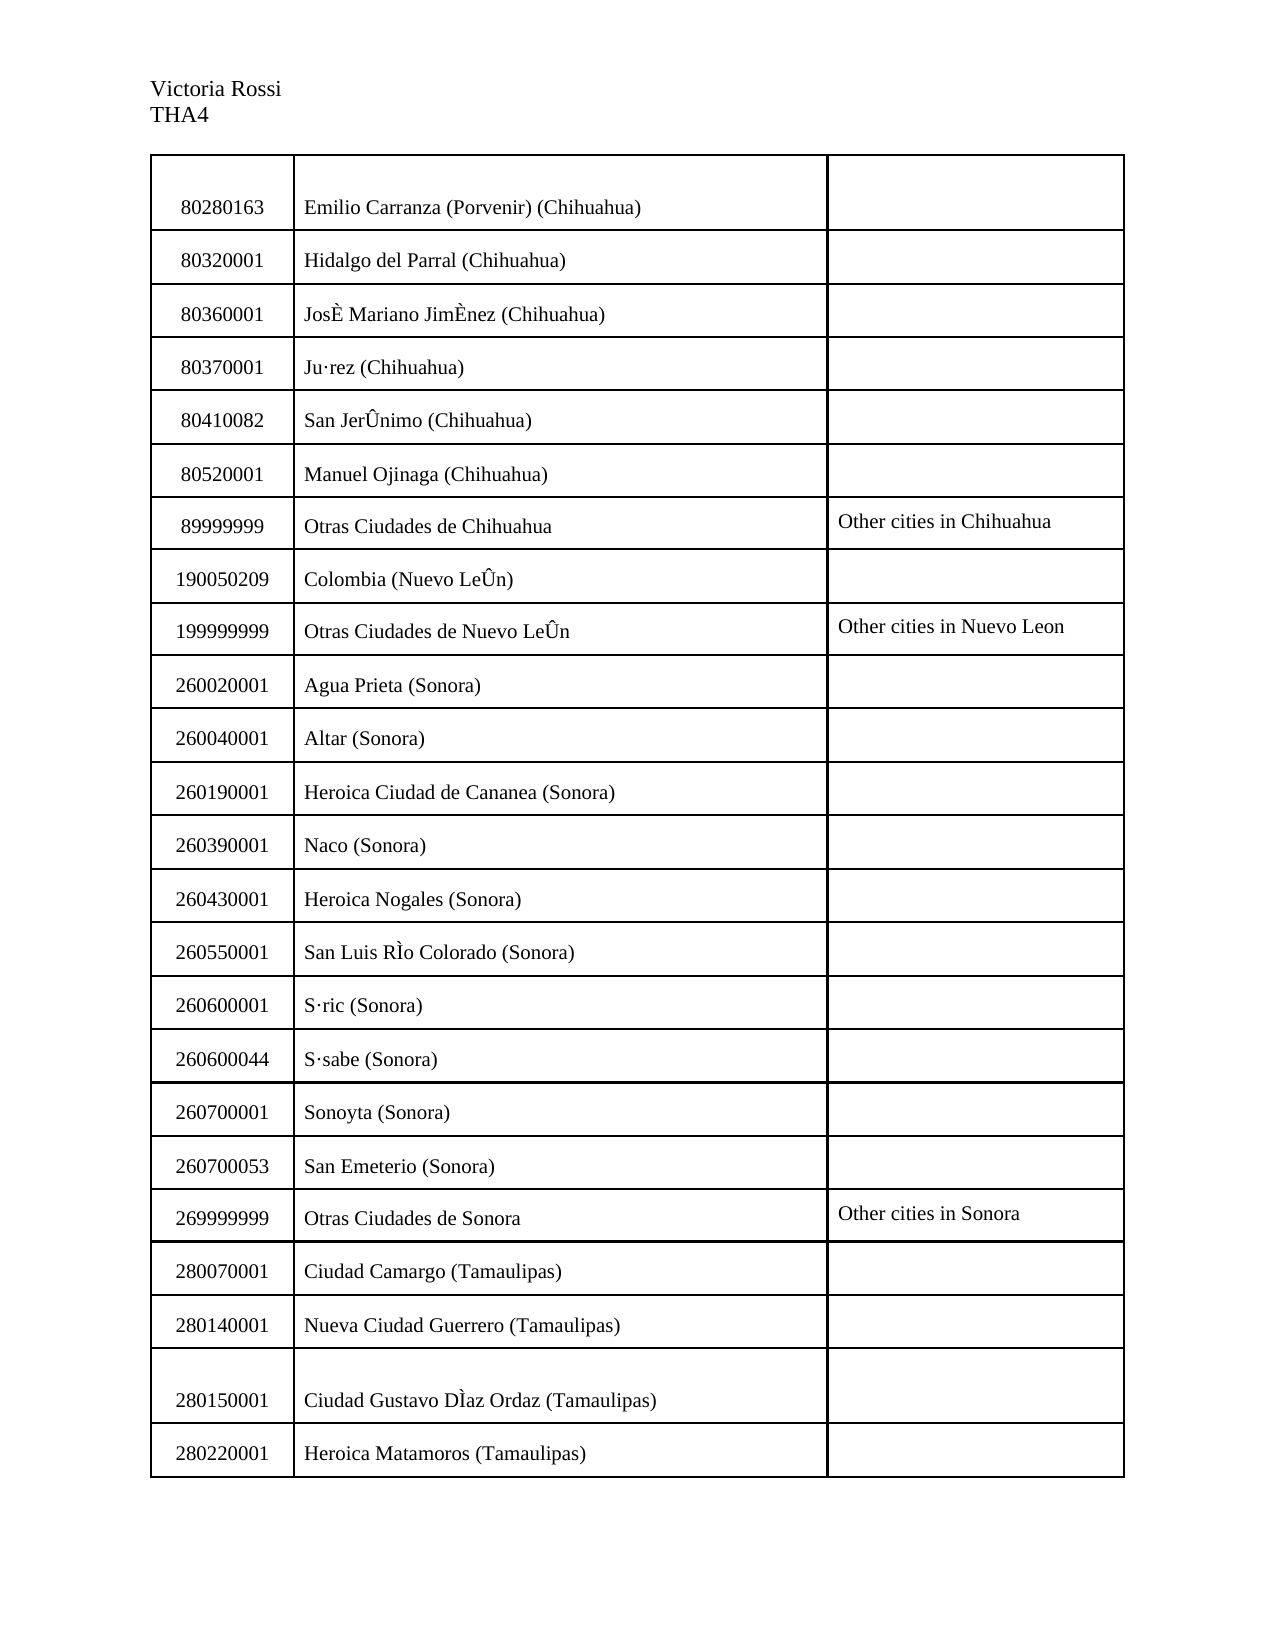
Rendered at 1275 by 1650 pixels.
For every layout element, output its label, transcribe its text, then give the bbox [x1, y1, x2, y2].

table_cell 260700001 [152, 1084, 293, 1135]
table_cell 89999999 [152, 498, 293, 548]
table_cell Agua Prieta (Sonora) [295, 656, 826, 707]
table_cell Otras Ciudades de Chihuahua [295, 498, 826, 548]
table_cell 80280163 [152, 156, 293, 229]
table_cell [829, 1030, 1123, 1081]
table_cell Manuel Ojinaga (Chihuahua) [295, 445, 826, 496]
table_cell 260390001 [152, 816, 293, 868]
table_cell S·ric (Sonora) [295, 977, 826, 1028]
table_cell 199999999 [152, 604, 293, 654]
table_cell [829, 338, 1123, 389]
table_cell Ciudad Gustavo DÌaz Ordaz (Tamaulipas) [295, 1349, 826, 1422]
table_cell Heroica Ciudad de Cananea (Sonora) [295, 763, 826, 814]
table_cell 80320001 [152, 231, 293, 282]
table_cell 260550001 [152, 923, 293, 974]
table_cell 80410082 [152, 391, 293, 443]
table_cell Hidalgo del Parral (Chihuahua) [295, 231, 826, 282]
table_cell S·sabe (Sonora) [295, 1030, 826, 1081]
table_cell [829, 763, 1123, 814]
table_cell 260040001 [152, 709, 293, 761]
table_cell [829, 656, 1123, 707]
table_cell 260600044 [152, 1030, 293, 1081]
table_cell [829, 391, 1123, 443]
table_cell Other cities in Chihuahua [829, 498, 1123, 548]
table_cell [829, 1296, 1123, 1347]
table_cell 269999999 [152, 1190, 293, 1240]
table_cell 80370001 [152, 338, 293, 389]
table_cell [829, 870, 1123, 921]
table_cell Sonoyta (Sonora) [295, 1084, 826, 1135]
table_cell Other cities in Nuevo Leon [829, 604, 1123, 654]
table_cell Otras Ciudades de Sonora [295, 1190, 826, 1240]
table_cell San Luis RÌo Colorado (Sonora) [295, 923, 826, 974]
table_cell [829, 550, 1123, 602]
table_cell [829, 1243, 1123, 1294]
table_cell 80520001 [152, 445, 293, 496]
table_cell 260430001 [152, 870, 293, 921]
table_cell Heroica Nogales (Sonora) [295, 870, 826, 921]
table_cell 280150001 [152, 1349, 293, 1422]
table_cell 280140001 [152, 1296, 293, 1347]
table_cell Nueva Ciudad Guerrero (Tamaulipas) [295, 1296, 826, 1347]
table_cell Altar (Sonora) [295, 709, 826, 761]
table_cell [829, 923, 1123, 974]
table_cell 260020001 [152, 656, 293, 707]
table_cell [829, 1349, 1123, 1422]
table_cell 190050209 [152, 550, 293, 602]
table_cell Other cities in Sonora [829, 1190, 1123, 1240]
table_cell Ciudad Camargo (Tamaulipas) [295, 1243, 826, 1294]
table_cell Otras Ciudades de Nuevo LeÛn [295, 604, 826, 654]
table_cell 280220001 [152, 1424, 293, 1476]
table_cell 80360001 [152, 285, 293, 336]
table_cell Naco (Sonora) [295, 816, 826, 868]
table_cell [829, 709, 1123, 761]
table_cell 260700053 [152, 1137, 293, 1188]
table_cell [829, 231, 1123, 282]
table_cell [829, 285, 1123, 336]
table_cell [829, 1424, 1123, 1476]
table_cell [829, 156, 1123, 229]
table_cell [829, 1137, 1123, 1188]
table_cell San JerÛnimo (Chihuahua) [295, 391, 826, 443]
table_cell [829, 445, 1123, 496]
table_cell Emilio Carranza (Porvenir) (Chihuahua) [295, 156, 826, 229]
table_cell [829, 816, 1123, 868]
table_cell 280070001 [152, 1243, 293, 1294]
table_cell 260190001 [152, 763, 293, 814]
table_cell [829, 1084, 1123, 1135]
table_cell JosÈ Mariano JimÈnez (Chihuahua) [295, 285, 826, 336]
table_cell Heroica Matamoros (Tamaulipas) [295, 1424, 826, 1476]
table_cell San Emeterio (Sonora) [295, 1137, 826, 1188]
table_cell Ju·rez (Chihuahua) [295, 338, 826, 389]
table_cell 260600001 [152, 977, 293, 1028]
table_cell Colombia (Nuevo LeÛn) [295, 550, 826, 602]
table_cell [829, 977, 1123, 1028]
